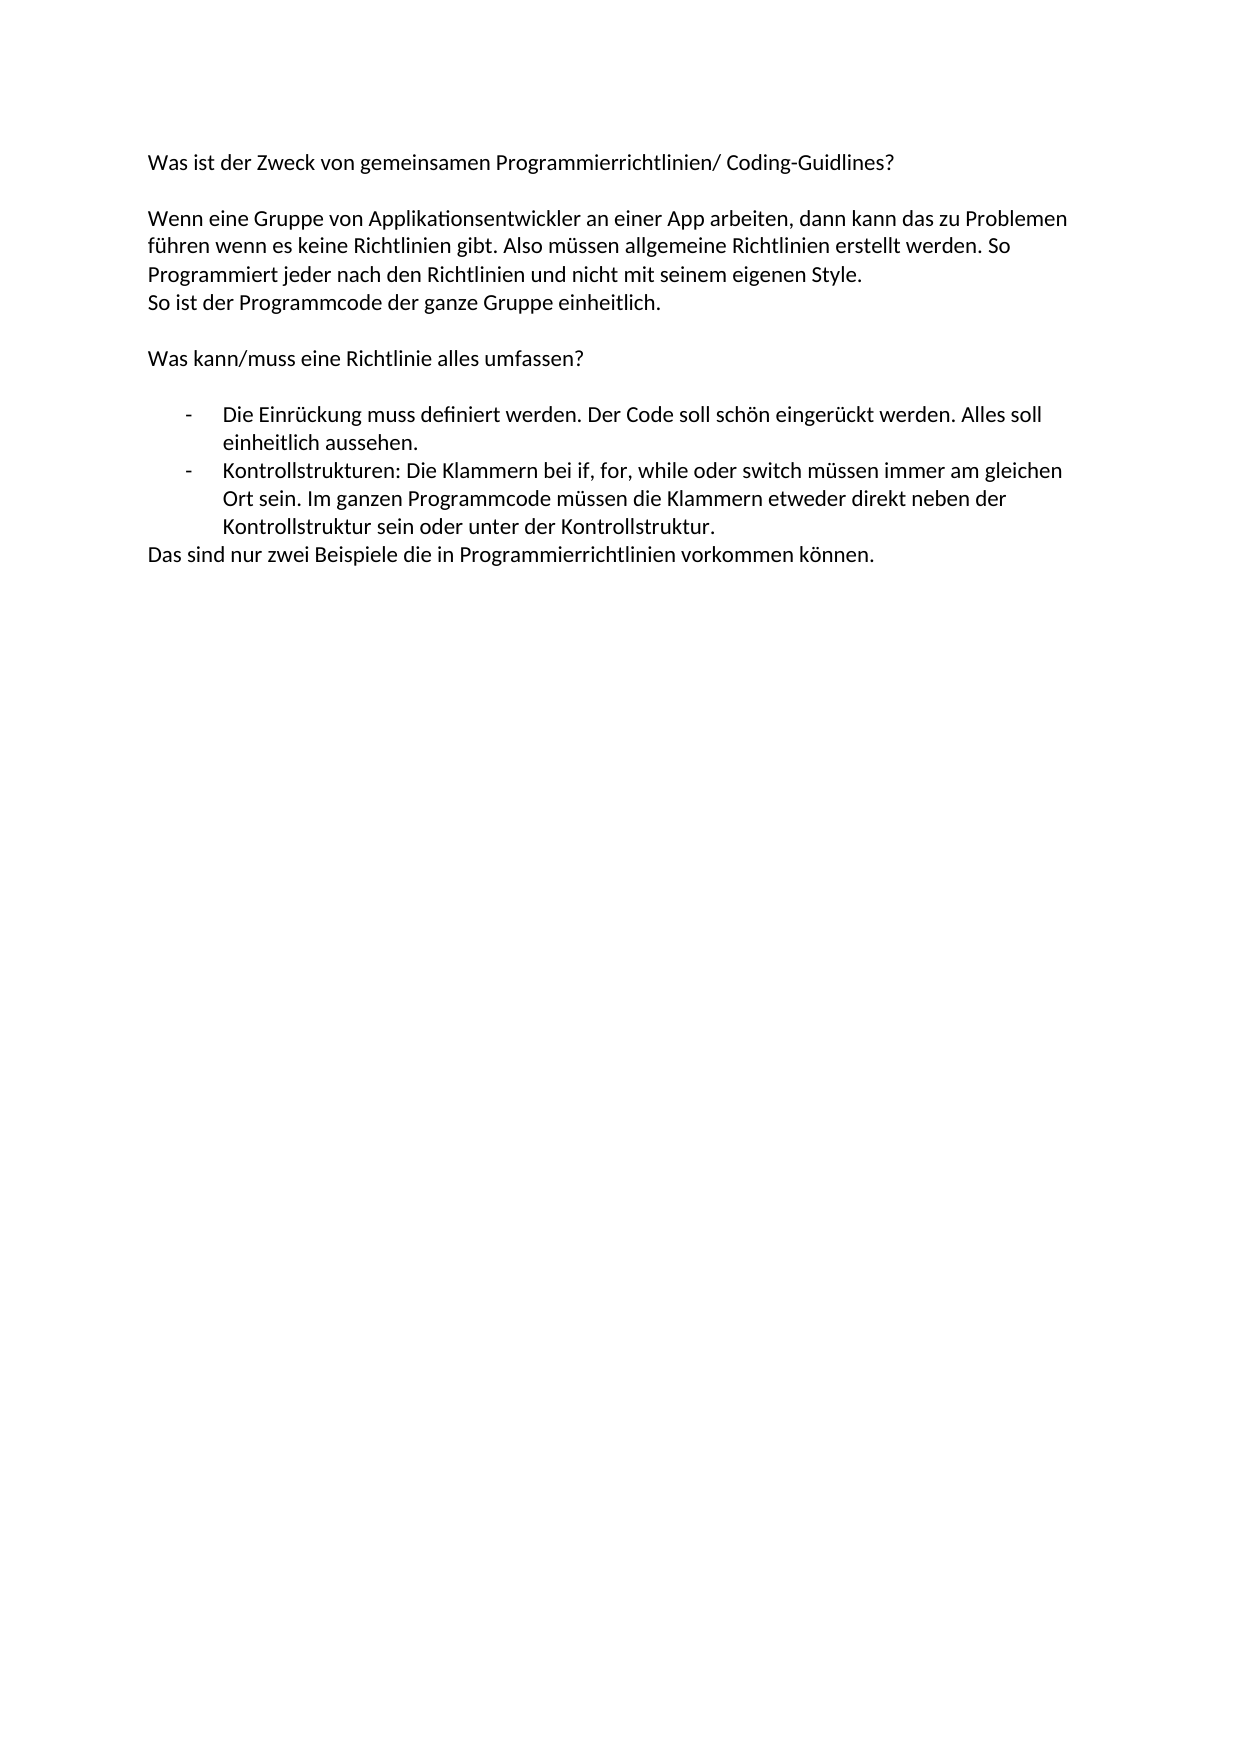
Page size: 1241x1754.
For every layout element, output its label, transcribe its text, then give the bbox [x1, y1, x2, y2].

text Wenn eine Gruppe von Applikationsentwickler an einer App arbeiten, dann kann das zu Problemen führen wenn es keine Richtlinien gibt. Also müssen allgemeine Richtlinien erstellt werden. So Programmiert jeder nach den Richtlinien und nicht mit seinem eigenen Style. [148, 204, 1093, 288]
text So ist der Programmcode der ganze Gruppe einheitlich. [148, 288, 1093, 316]
text Was kann/muss eine Richtlinie alles umfassen? [148, 344, 1093, 372]
list Kontrollstrukturen: Die Klammern bei if, for, while oder switch müssen immer am gleichen Ort sein. Im ganzen Programmcode müssen die Klammern etweder direkt neben der Kontrollstruktur sein oder unter der Kontrollstruktur. [185, 456, 1093, 540]
text Das sind nur zwei Beispiele die in Programmierrichtlinien vorkommen können. [148, 540, 1093, 568]
list Die Einrückung muss definiert werden. Der Code soll schön eingerückt werden. Alles soll einheitlich aussehen. [185, 400, 1093, 456]
text Was ist der Zweck von gemeinsamen Programmierrichtlinien/ Coding-Guidlines? [148, 148, 1093, 176]
